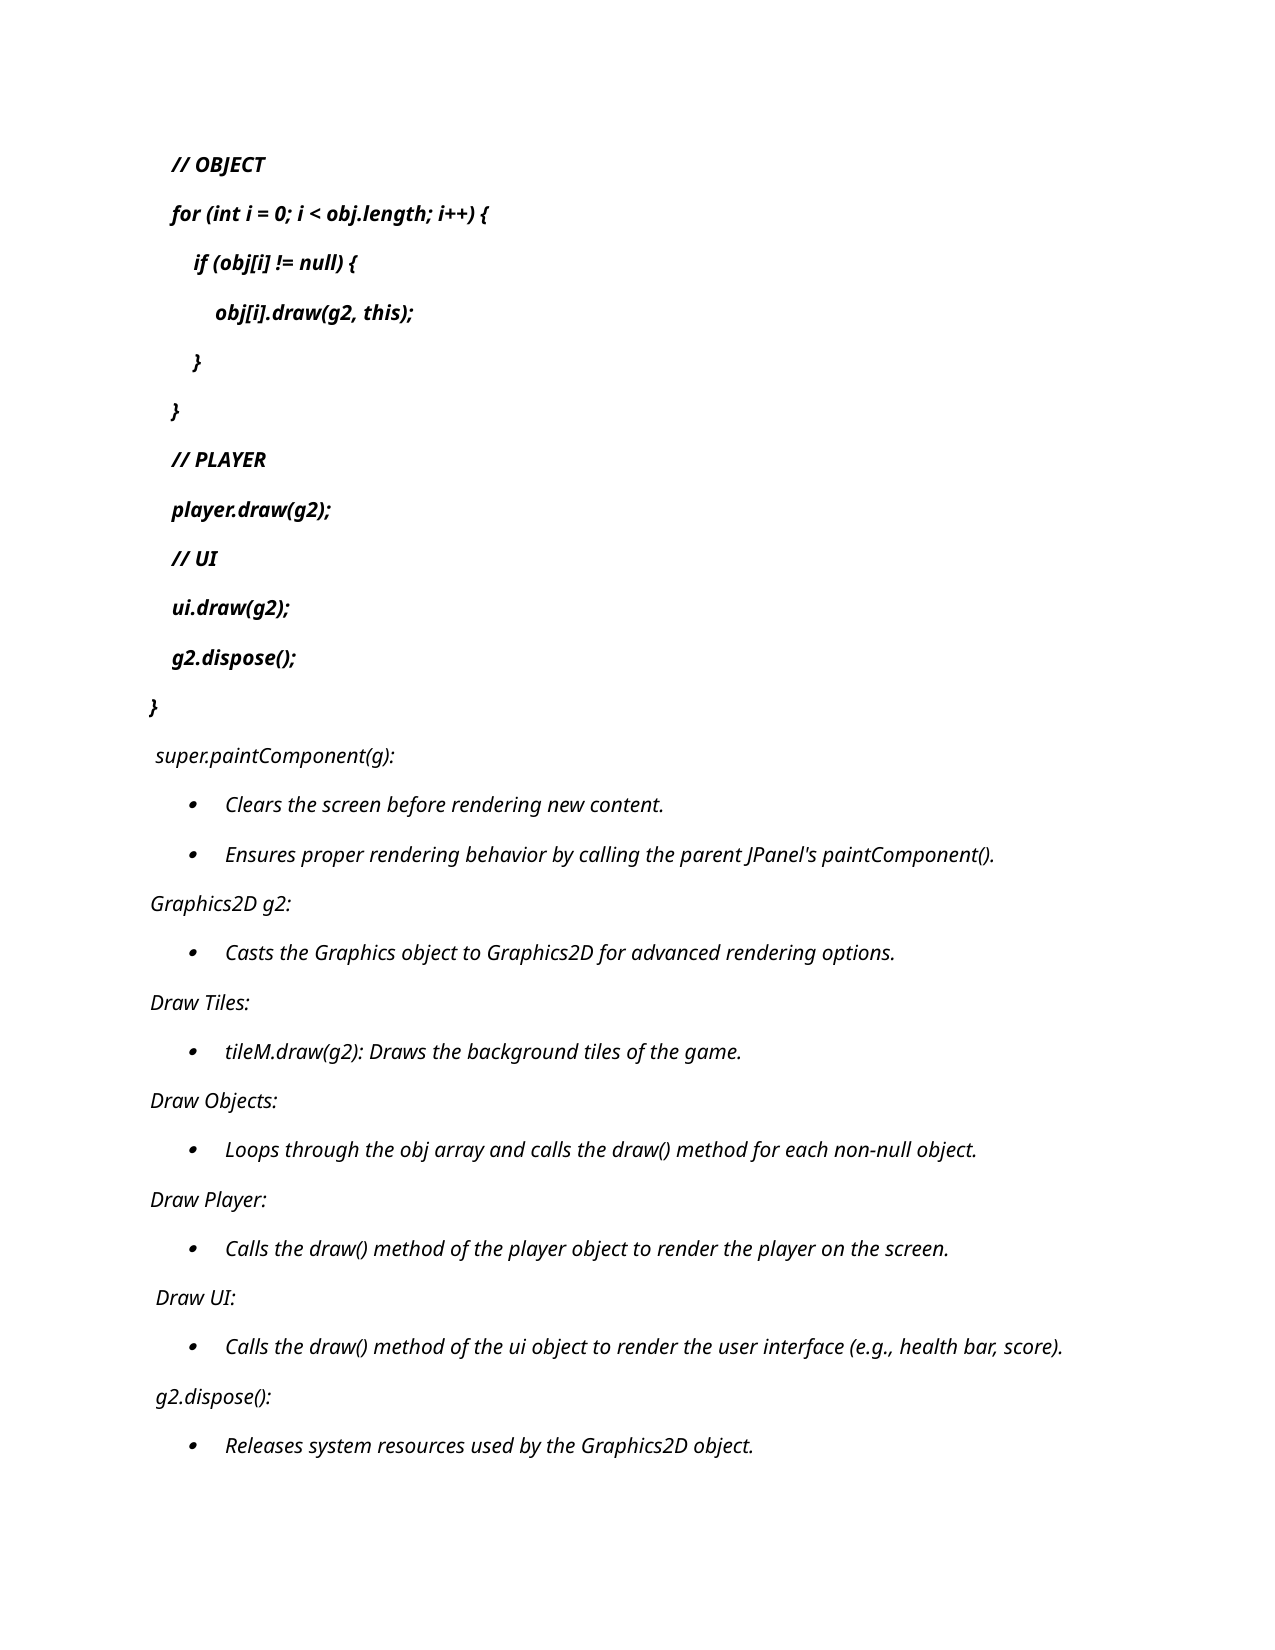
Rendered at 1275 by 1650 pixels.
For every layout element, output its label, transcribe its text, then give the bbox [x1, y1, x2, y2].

text // PLAYER [150, 446, 1125, 474]
list Casts the Graphics object to Graphics2D for advanced rendering options. [187, 938, 1125, 967]
text } [150, 692, 1125, 720]
text Graphics2D g2: [150, 889, 1125, 917]
list Loops through the obj array and calls the draw() method for each non-null object. [187, 1135, 1125, 1164]
text // UI [150, 544, 1125, 573]
list Calls the draw() method of the ui object to render the user interface (e.g., health bar, score). [187, 1332, 1125, 1361]
list Clears the screen before rendering new content. [187, 791, 1125, 819]
text Draw Player: [150, 1185, 1125, 1213]
text obj[i].draw(g2, this); [150, 298, 1125, 326]
text Draw Tiles: [150, 988, 1125, 1016]
list tileM.draw(g2): Draws the background tiles of the game. [187, 1037, 1125, 1065]
text } [150, 347, 1125, 376]
text player.draw(g2); [150, 495, 1125, 523]
text for (int i = 0; i < obj.length; i++) { [150, 199, 1125, 228]
list Calls the draw() method of the player object to render the player on the screen. [187, 1234, 1125, 1262]
list Ensures proper rendering behavior by calling the parent JPanel's paintComponent(). [187, 840, 1125, 868]
text g2.dispose(): [150, 1382, 1125, 1410]
text ui.draw(g2); [150, 593, 1125, 622]
text if (obj[i] != null) { [150, 248, 1125, 277]
text Draw Objects: [150, 1086, 1125, 1114]
text } [150, 396, 1125, 425]
text g2.dispose(); [150, 643, 1125, 671]
text Draw UI: [150, 1283, 1125, 1312]
text super.paintComponent(g): [150, 741, 1125, 770]
list Releases system resources used by the Graphics2D object. [187, 1431, 1125, 1459]
text // OBJECT [150, 150, 1125, 178]
